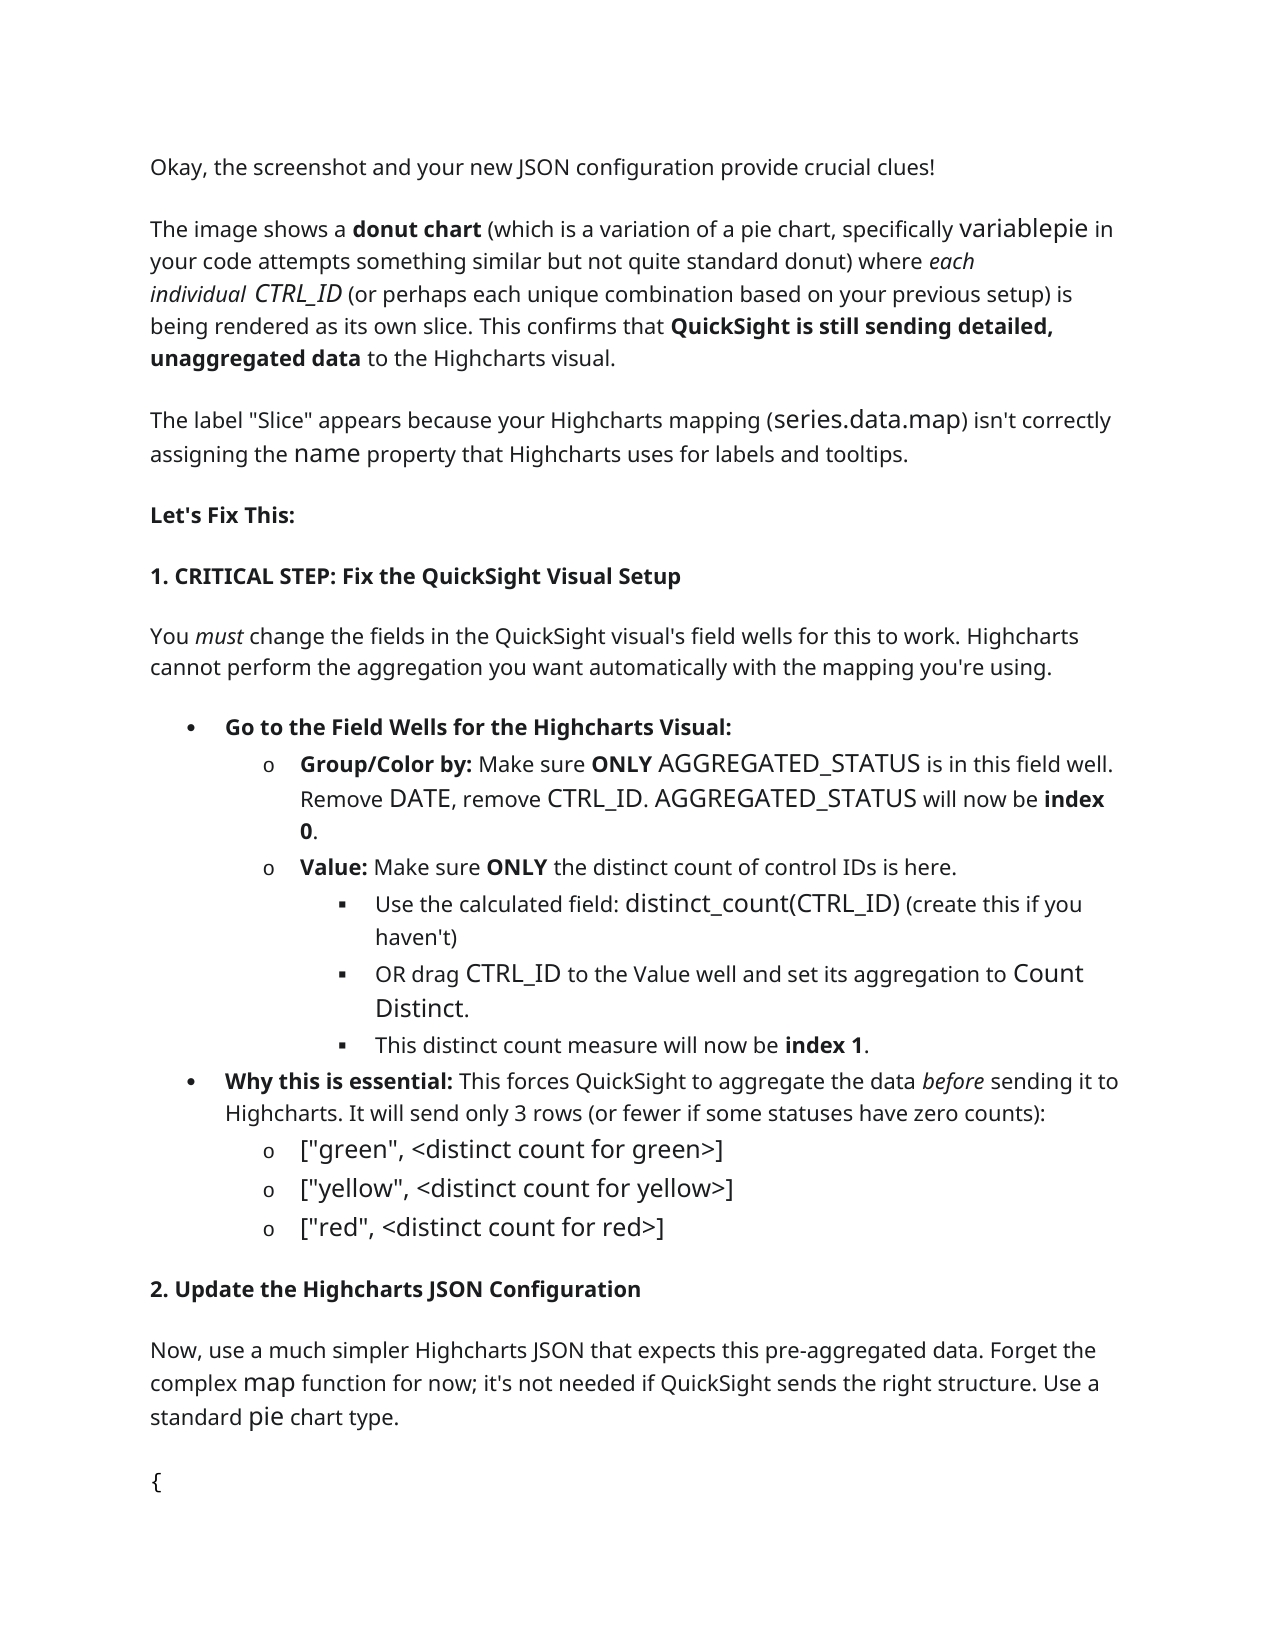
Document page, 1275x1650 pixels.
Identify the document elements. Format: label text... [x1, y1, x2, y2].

list This distinct count measure will now be index 1. [337, 1029, 1125, 1060]
list Group/Color by: Make sure ONLY AGGREGATED_STATUS is in this field well. Remove DATE, remove CTRL_ID. AGGREGATED_STATUS will now be index 0. [262, 746, 1125, 846]
list Why this is essential: This forces QuickSight to aggregate the data before sending it to Highcharts. It will send only 3 rows (or fewer if some statuses have zero counts): [187, 1065, 1125, 1127]
text Okay, the screenshot and your new JSON configuration provide crucial clues! [150, 150, 1125, 181]
text { [150, 1461, 1125, 1495]
list Value: Make sure ONLY the distinct count of control IDs is here. [262, 850, 1125, 881]
text 2. Update the Highcharts JSON Configuration [150, 1273, 1125, 1304]
list Use the calculated field: distinct_count(CTRL_ID) (create this if you haven't) [337, 886, 1125, 951]
list ["green", <distinct count for green>] [262, 1132, 1125, 1166]
list ["red", <distinct count for red>] [262, 1209, 1125, 1244]
text Now, use a much simpler Highcharts JSON that expects this pre-aggregated data. Forget the complex map function for now; it's not needed if QuickSight sends the right structure. Use a standard pie chart type. [150, 1333, 1125, 1433]
list Go to the Field Wells for the Highcharts Visual: [187, 710, 1125, 741]
list ["yellow", <distinct count for yellow>] [262, 1171, 1125, 1205]
text You must change the fields in the QuickSight visual's field wells for this to work. Highcharts cannot perform the aggregation you want automatically with the mapping you're using. [150, 619, 1125, 682]
text Let's Fix This: [150, 499, 1125, 530]
text The image shows a donut chart (which is a variation of a pie chart, specifically variablepie in your code attempts something similar but not quite standard donut) where each individual CTRL_ID (or perhaps each unique combination based on your previous setup) is being rendered as its own slice. This confirms that QuickSight is still sending detailed, unaggregated data to the Highcharts visual. [150, 210, 1125, 372]
text The label "Slice" appears because your Highcharts mapping (series.data.map) isn't correctly assigning the name property that Highcharts uses for labels and tooltips. [150, 401, 1125, 469]
list OR drag CTRL_ID to the Value well and set its aggregation to Count Distinct. [337, 956, 1125, 1024]
text 1. CRITICAL STEP: Fix the QuickSight Visual Setup [150, 559, 1125, 590]
